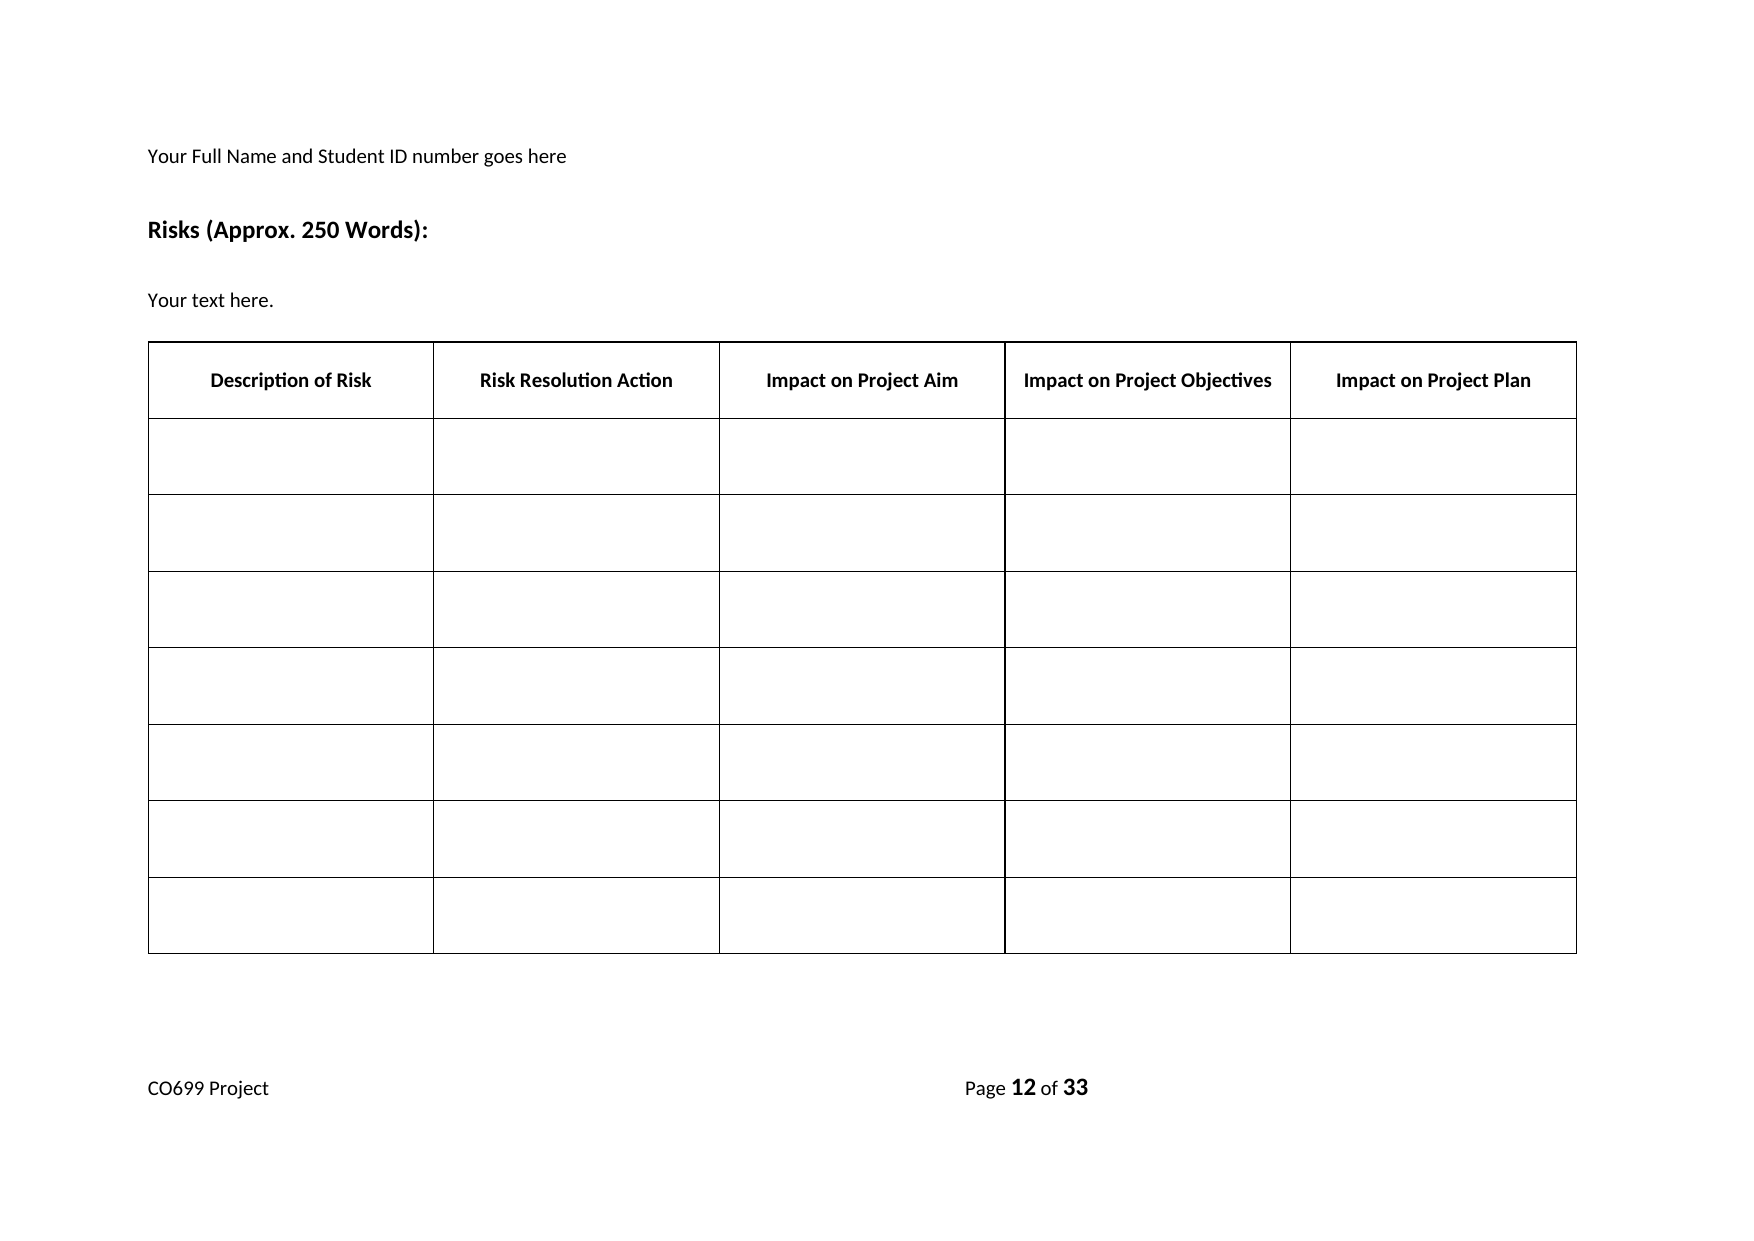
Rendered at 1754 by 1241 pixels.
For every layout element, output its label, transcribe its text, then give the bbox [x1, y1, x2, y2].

table_cell [1006, 878, 1290, 953]
table_cell [434, 419, 719, 494]
table_cell [720, 725, 1004, 800]
table_cell [434, 648, 719, 724]
table_cell [720, 419, 1004, 494]
table_cell [1291, 878, 1576, 953]
table_cell [434, 572, 719, 647]
table_cell [1006, 419, 1290, 494]
table_cell [434, 878, 719, 953]
table_cell [1291, 572, 1576, 647]
table_cell [434, 801, 719, 877]
table_cell [149, 419, 433, 494]
table_cell [720, 648, 1004, 724]
table_cell [149, 495, 433, 571]
table_cell [1291, 648, 1576, 724]
table_cell [720, 801, 1004, 877]
table_cell [149, 801, 433, 877]
table_cell [1291, 801, 1576, 877]
table_cell [1006, 725, 1290, 800]
table_cell [1006, 648, 1290, 724]
table_cell [1291, 725, 1576, 800]
table_cell [149, 725, 433, 800]
table_cell [1006, 572, 1290, 647]
table_cell [720, 878, 1004, 953]
table_cell [149, 572, 433, 647]
table_header Risk Resolution Action [434, 343, 719, 418]
subtitle Risks (Approx. 250 Words): [148, 215, 1606, 245]
table_cell [434, 725, 719, 800]
table_header Description of Risk [149, 343, 433, 418]
table_cell [720, 495, 1004, 571]
table_cell [149, 878, 433, 953]
table_cell [149, 648, 433, 724]
table_cell [434, 495, 719, 571]
table_header Impact on Project Aim [720, 343, 1004, 418]
table_cell [1291, 495, 1576, 571]
table_cell [720, 572, 1004, 647]
table_header Impact on Project Objectives [1006, 343, 1290, 418]
table_cell [1006, 801, 1290, 877]
text Your text here. [148, 287, 1606, 313]
table_header Impact on Project Plan [1291, 343, 1576, 418]
table_cell [1006, 495, 1290, 571]
table_cell [1291, 419, 1576, 494]
